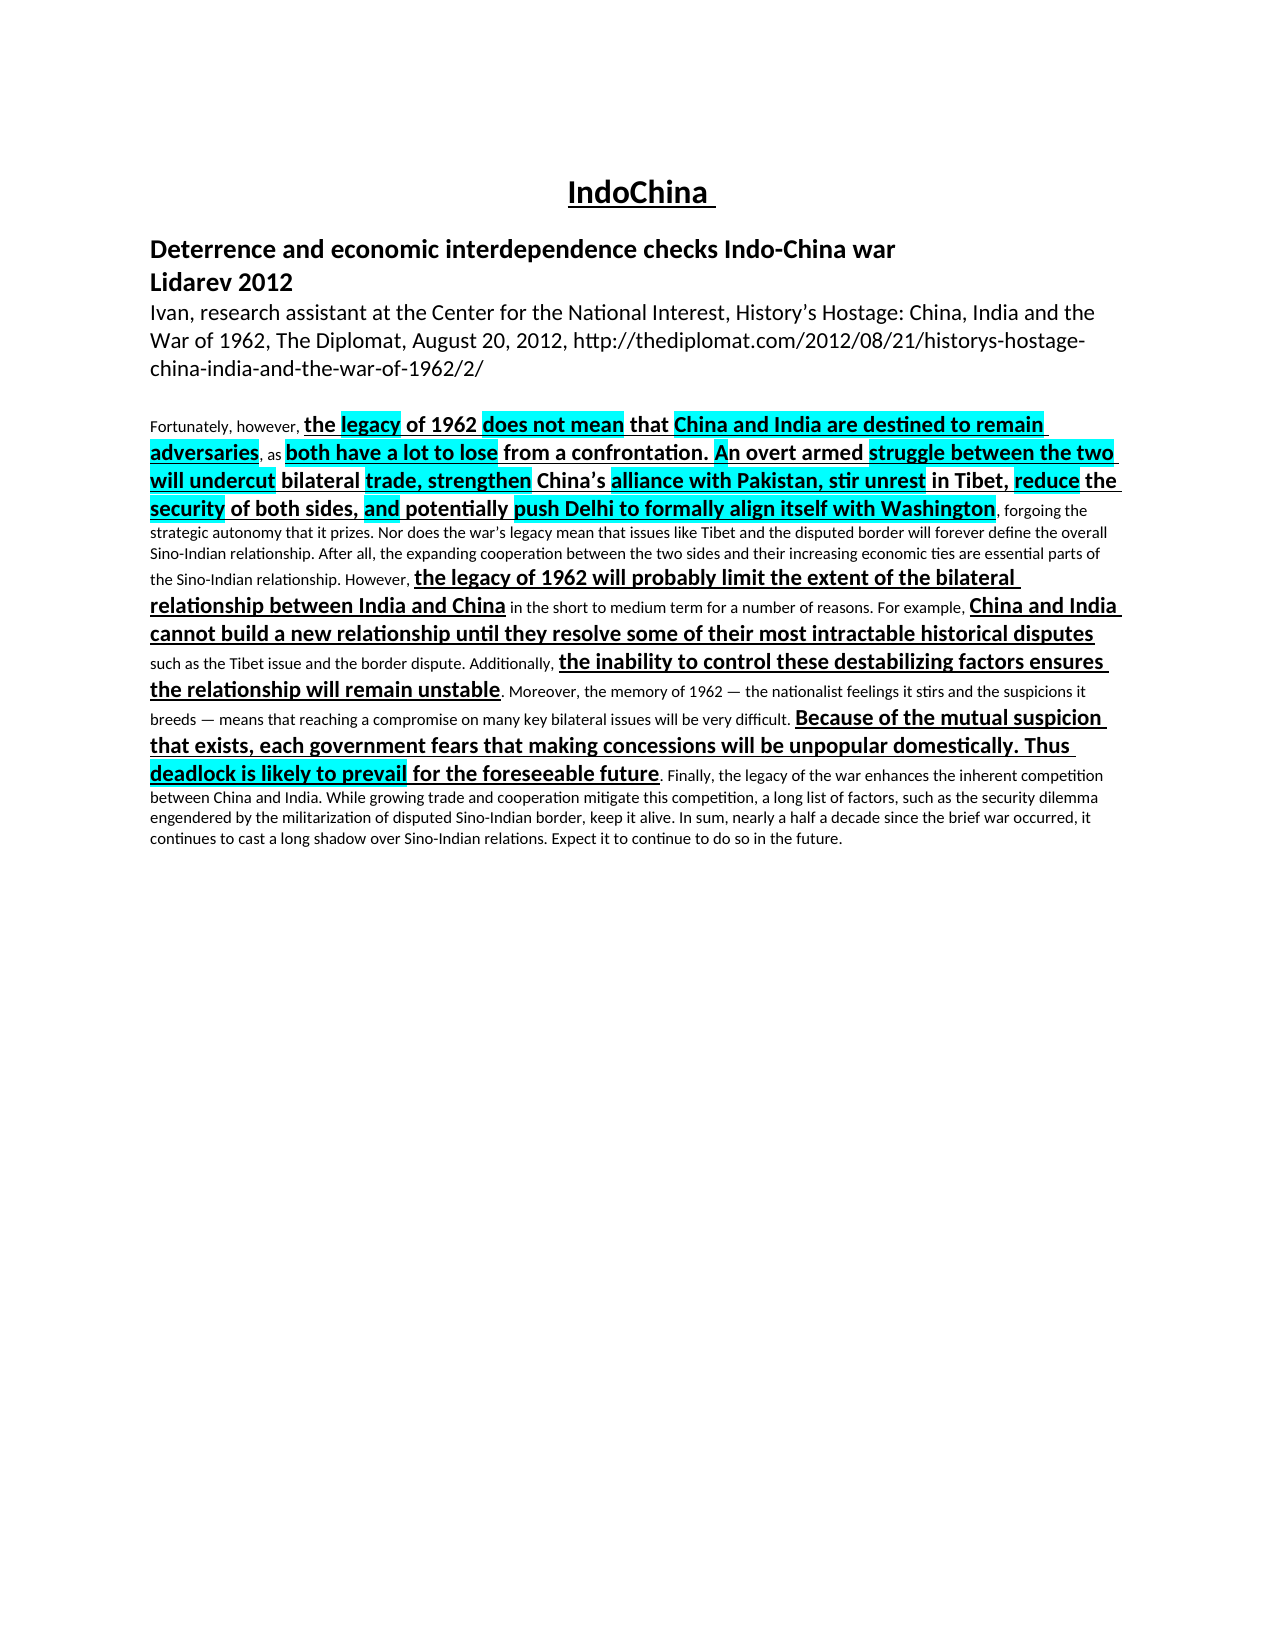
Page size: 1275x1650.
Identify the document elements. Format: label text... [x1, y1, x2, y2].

subtitle IndoChina [150, 171, 1125, 212]
text Lidarev 2012 [150, 265, 1125, 298]
text Ivan, research assistant at the Center for the National Interest, History’s Hostage: China, India and the War of 1962, The Diplomat, August 20, 2012, http://thediplomat.com/2012/08/21/historys-hostage-china-india-and-the-war-of-1962/2/ [150, 298, 1125, 382]
subtitle Deterrence and economic interdependence checks Indo-China war [150, 232, 1125, 265]
text Fortunately, however, the legacy of 1962 does not mean that China and India are destined to remain adversaries, as both have a lot to lose from a confrontation. An overt armed struggle between the two will undercut bilateral trade, strengthen China’s alliance with Pakistan, stir unrest in Tibet, reduce the security of both sides, and potentially push Delhi to formally align itself with Washington, forgoing the strategic autonomy that it prizes. Nor does the war’s legacy mean that issues like Tibet and the disputed border will forever define the overall Sino-Indian relationship. After all, the expanding cooperation between the two sides and their increasing economic ties are essential parts of the Sino-Indian relationship. However, the legacy of 1962 will probably limit the extent of the bilateral relationship between India and China in the short to medium term for a number of reasons. For example, China and India cannot build a new relationship until they resolve some of their most intractable historical disputes such as the Tibet issue and the border dispute. Additionally, the inability to control these destabilizing factors ensures the relationship will remain unstable. Moreover, the memory of 1962 — the nationalist feelings it stirs and the suspicions it breeds — means that reaching a compromise on many key bilateral issues will be very difficult. Because of the mutual suspicion that exists, each government fears that making concessions will be unpopular domestically. Thus deadlock is likely to prevail for the foreseeable future. Finally, the legacy of the war enhances the inherent competition between China and India. While growing trade and cooperation mitigate this competition, a long list of factors, such as the security dilemma engendered by the militarization of disputed Sino-Indian border, keep it alive. In sum, nearly a half a decade since the brief war occurred, it continues to cast a long shadow over Sino-Indian relations. Expect it to continue to do so in the future. [150, 411, 1125, 848]
